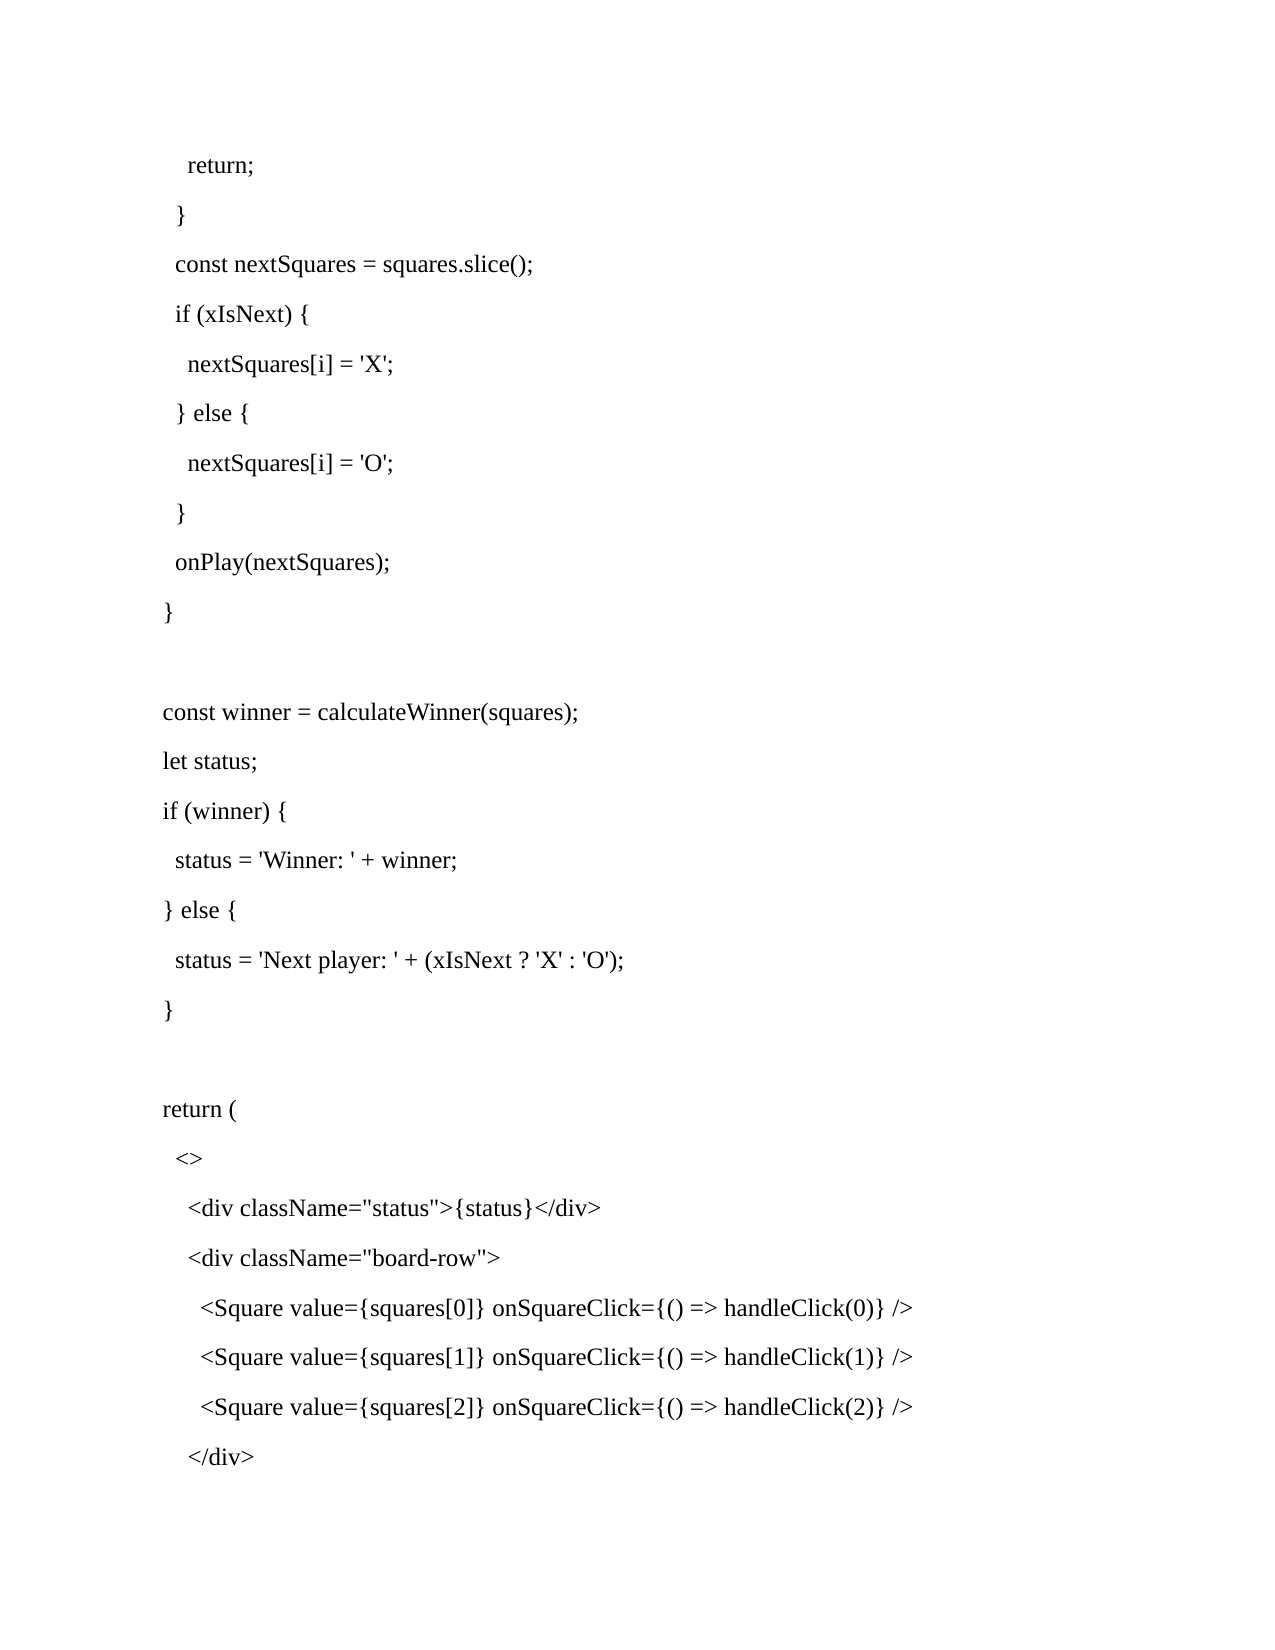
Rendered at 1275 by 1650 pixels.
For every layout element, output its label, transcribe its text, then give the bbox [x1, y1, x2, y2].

text } [150, 597, 1125, 626]
text if (xIsNext) { [150, 299, 1125, 328]
text nextSquares[i] = 'X'; [150, 349, 1125, 377]
text let status; [150, 746, 1125, 775]
text return; [150, 150, 1125, 179]
text } else { [150, 398, 1125, 427]
text } [150, 995, 1125, 1023]
text <div className="board-row"> [150, 1243, 1125, 1272]
text <> [150, 1144, 1125, 1172]
text <Square value={squares[0]} onSquareClick={() => handleClick(0)} /> [150, 1293, 1125, 1322]
text status = 'Winner: ' + winner; [150, 846, 1125, 874]
text } [150, 498, 1125, 527]
text const nextSquares = squares.slice(); [150, 249, 1125, 278]
text } [150, 200, 1125, 228]
text <Square value={squares[1]} onSquareClick={() => handleClick(1)} /> [150, 1342, 1125, 1371]
text if (winner) { [150, 796, 1125, 825]
text } else { [150, 895, 1125, 924]
text onPlay(nextSquares); [150, 547, 1125, 576]
text </div> [150, 1442, 1125, 1471]
text <Square value={squares[2]} onSquareClick={() => handleClick(2)} /> [150, 1392, 1125, 1421]
text return ( [150, 1094, 1125, 1123]
text const winner = calculateWinner(squares); [150, 697, 1125, 725]
text nextSquares[i] = 'O'; [150, 448, 1125, 477]
text <div className="status">{status}</div> [150, 1193, 1125, 1222]
text status = 'Next player: ' + (xIsNext ? 'X' : 'O'); [150, 945, 1125, 974]
